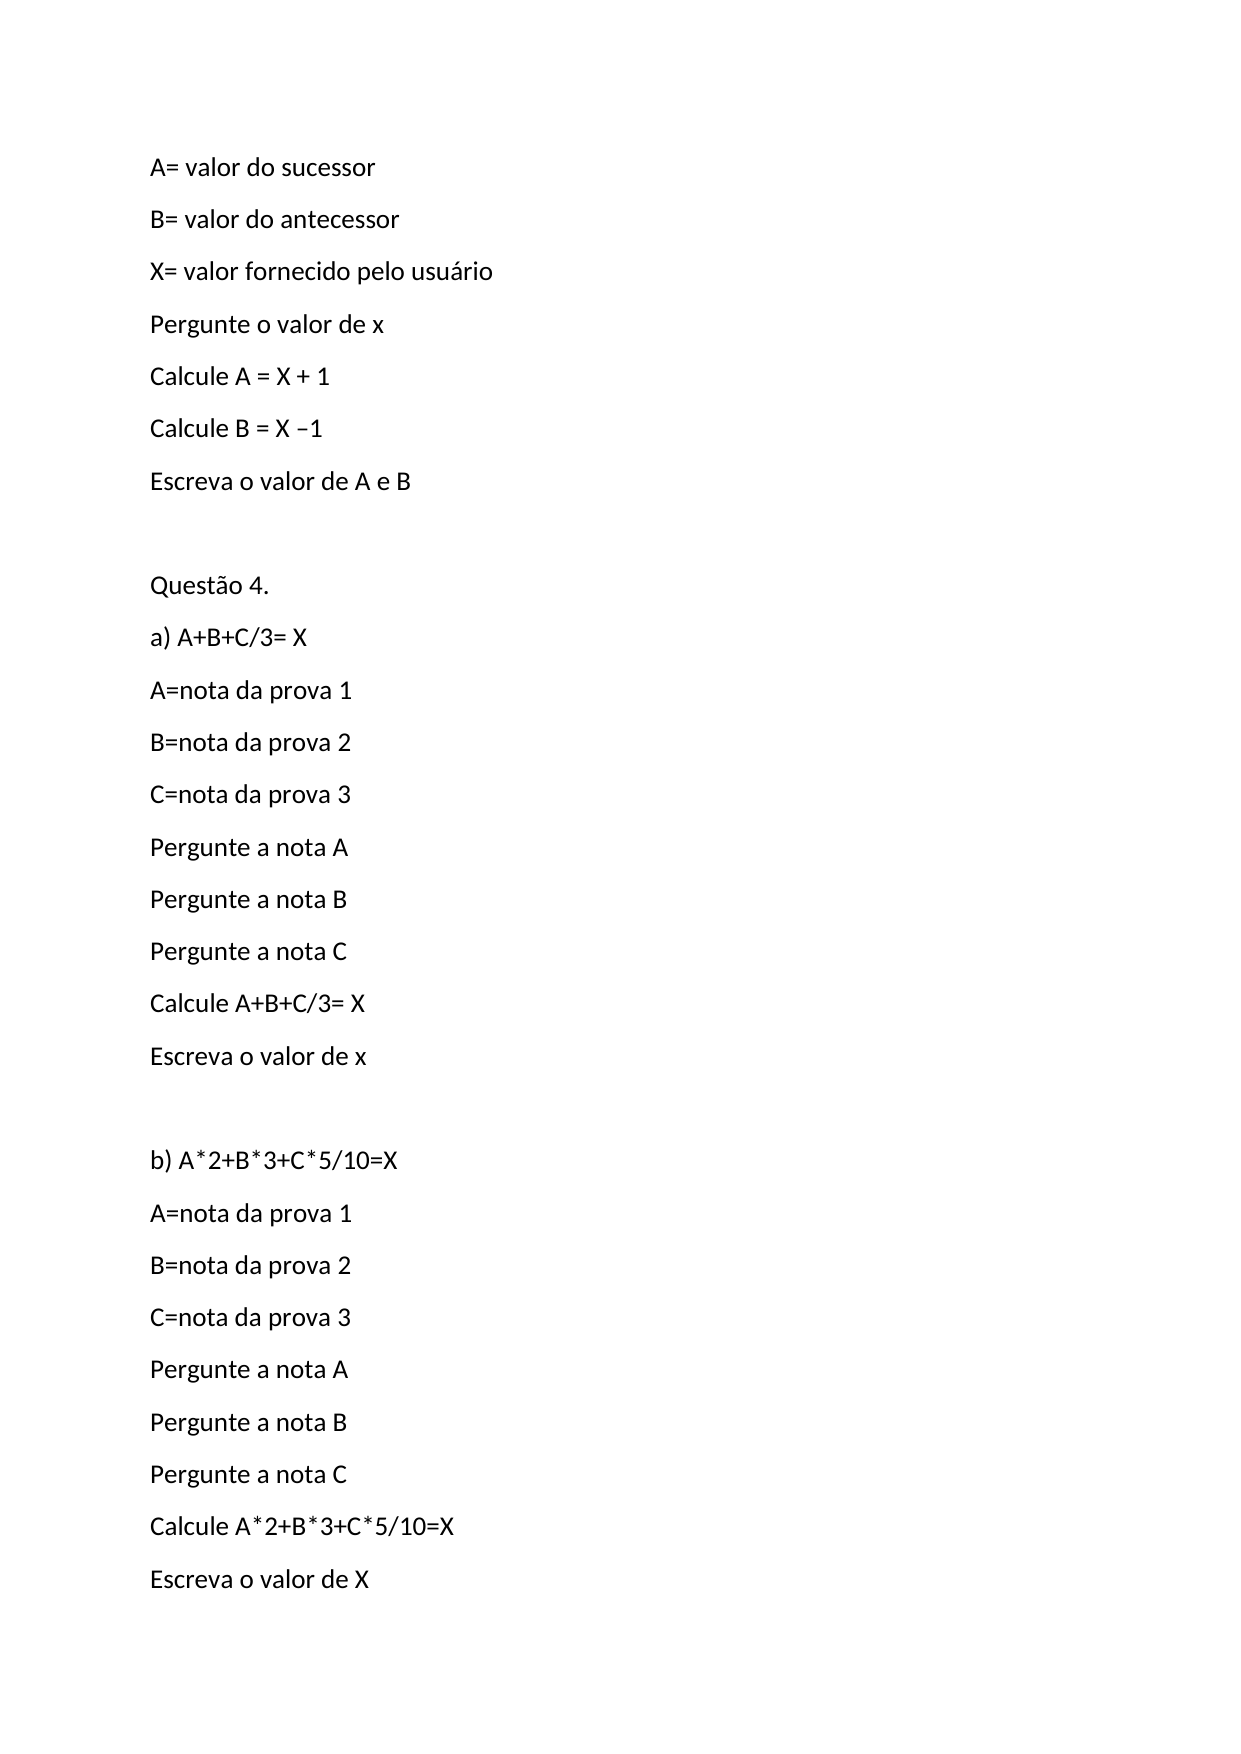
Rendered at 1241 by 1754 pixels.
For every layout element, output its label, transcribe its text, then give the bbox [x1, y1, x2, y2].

text a) A+B+C/3= X [150, 621, 1090, 654]
text A= valor do sucessor [150, 150, 1090, 183]
text X= valor fornecido pelo usuário [150, 254, 1090, 288]
text A=nota da prova 1 [150, 1196, 1090, 1229]
text Escreva o valor de x [150, 1039, 1090, 1072]
text Pergunte a nota A [150, 830, 1090, 863]
text Calcule A = X + 1 [150, 359, 1090, 392]
text Escreva o valor de A e B [150, 464, 1090, 497]
text Pergunte a nota B [150, 882, 1090, 915]
text Calcule A+B+C/3= X [150, 987, 1090, 1020]
text Pergunte a nota C [150, 934, 1090, 967]
text Pergunte a nota B [150, 1405, 1090, 1438]
text C=nota da prova 3 [150, 1300, 1090, 1333]
text Calcule A*2+B*3+C*5/10=X [150, 1509, 1090, 1543]
text B= valor do antecessor [150, 202, 1090, 235]
text Pergunte o valor de x [150, 307, 1090, 340]
text Pergunte a nota C [150, 1457, 1090, 1490]
text B=nota da prova 2 [150, 725, 1090, 758]
text B=nota da prova 2 [150, 1248, 1090, 1281]
text C=nota da prova 3 [150, 777, 1090, 811]
text Questão 4. [150, 568, 1090, 601]
text Calcule B = X –1 [150, 411, 1090, 444]
text A=nota da prova 1 [150, 673, 1090, 706]
text Pergunte a nota A [150, 1353, 1090, 1386]
text Escreva o valor de X [150, 1562, 1090, 1595]
text b) A*2+B*3+C*5/10=X [150, 1143, 1090, 1177]
